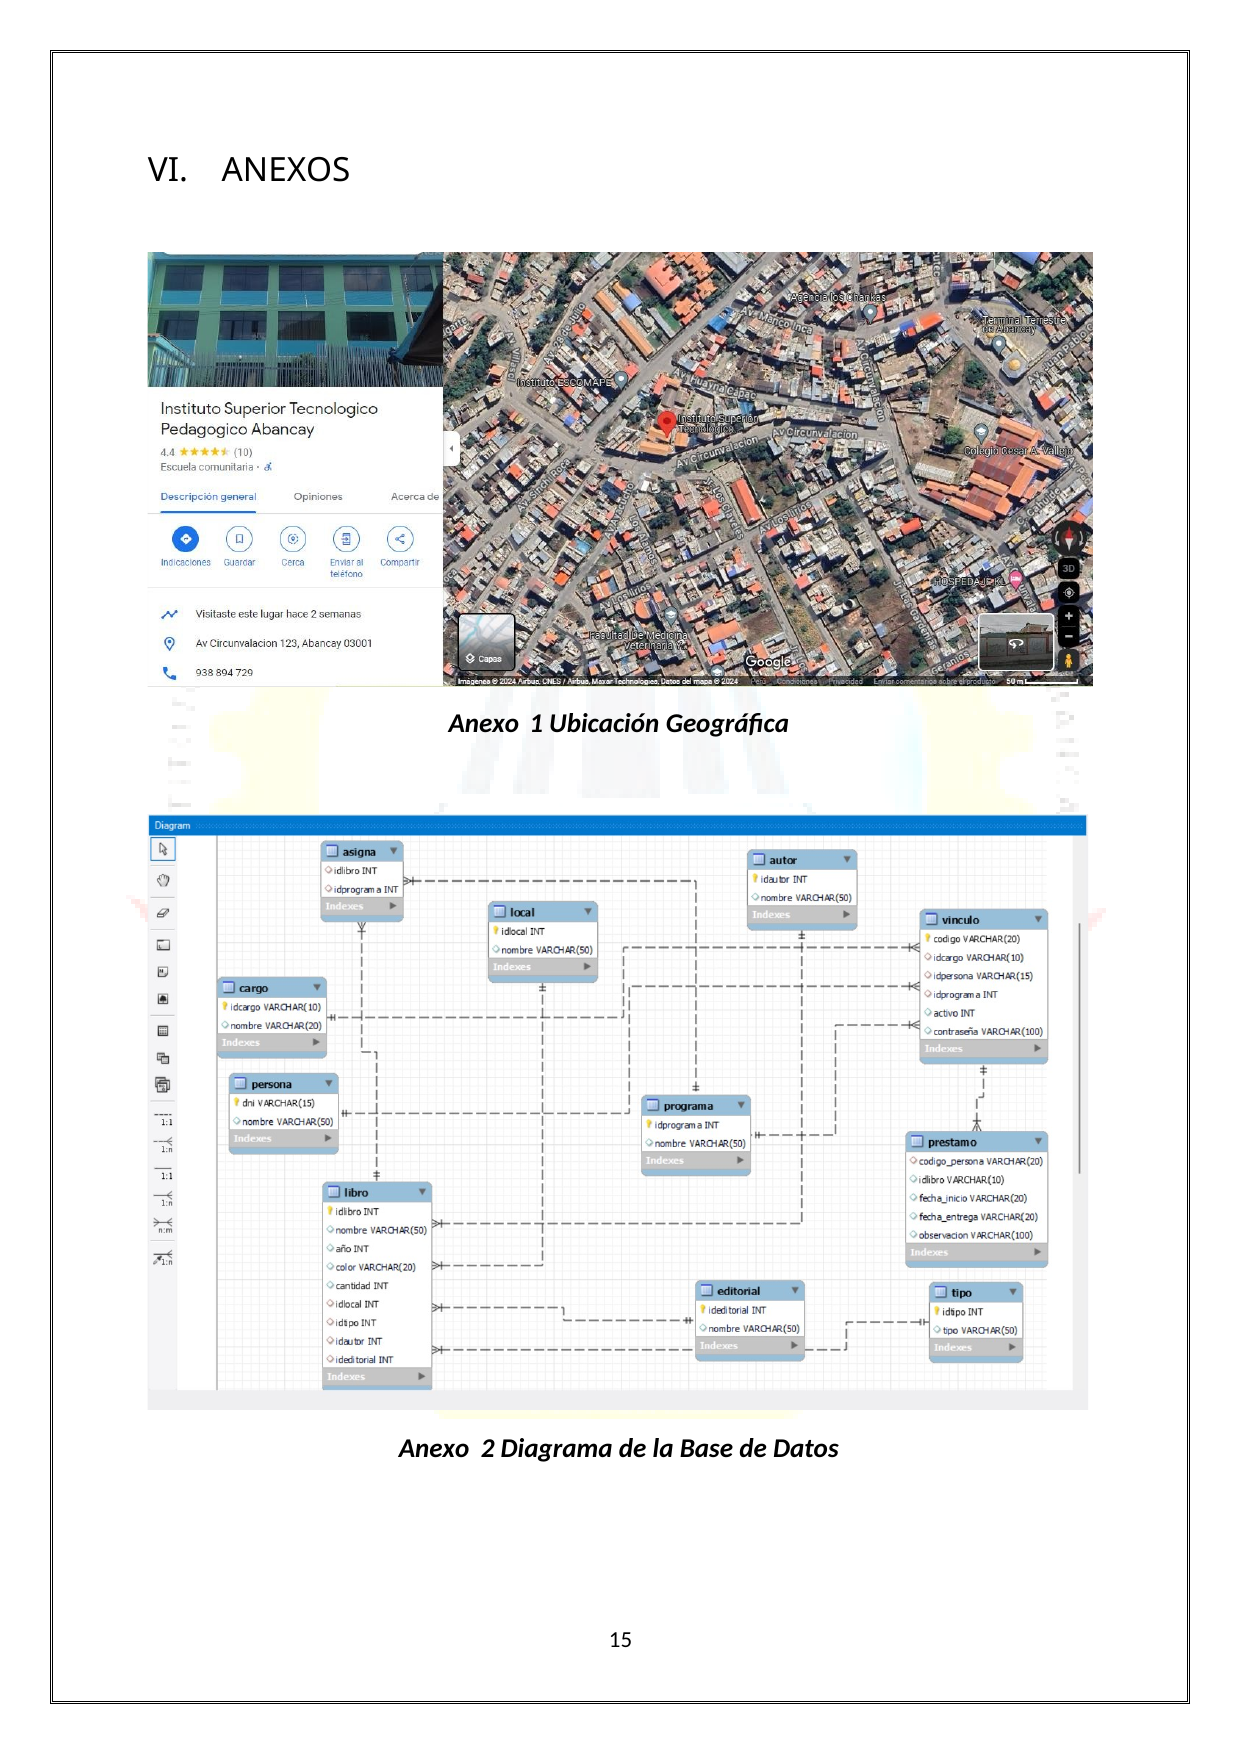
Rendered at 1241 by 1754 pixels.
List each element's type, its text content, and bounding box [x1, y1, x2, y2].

list ANEXOS [148, 146, 1115, 191]
picture [147, 252, 1093, 687]
subtitle Anexo 1 Ubicación Geográfica [161, 706, 1079, 739]
subtitle Anexo 2 Diagrama de la Base de Datos [160, 1410, 1079, 1464]
picture [147, 814, 1089, 1410]
